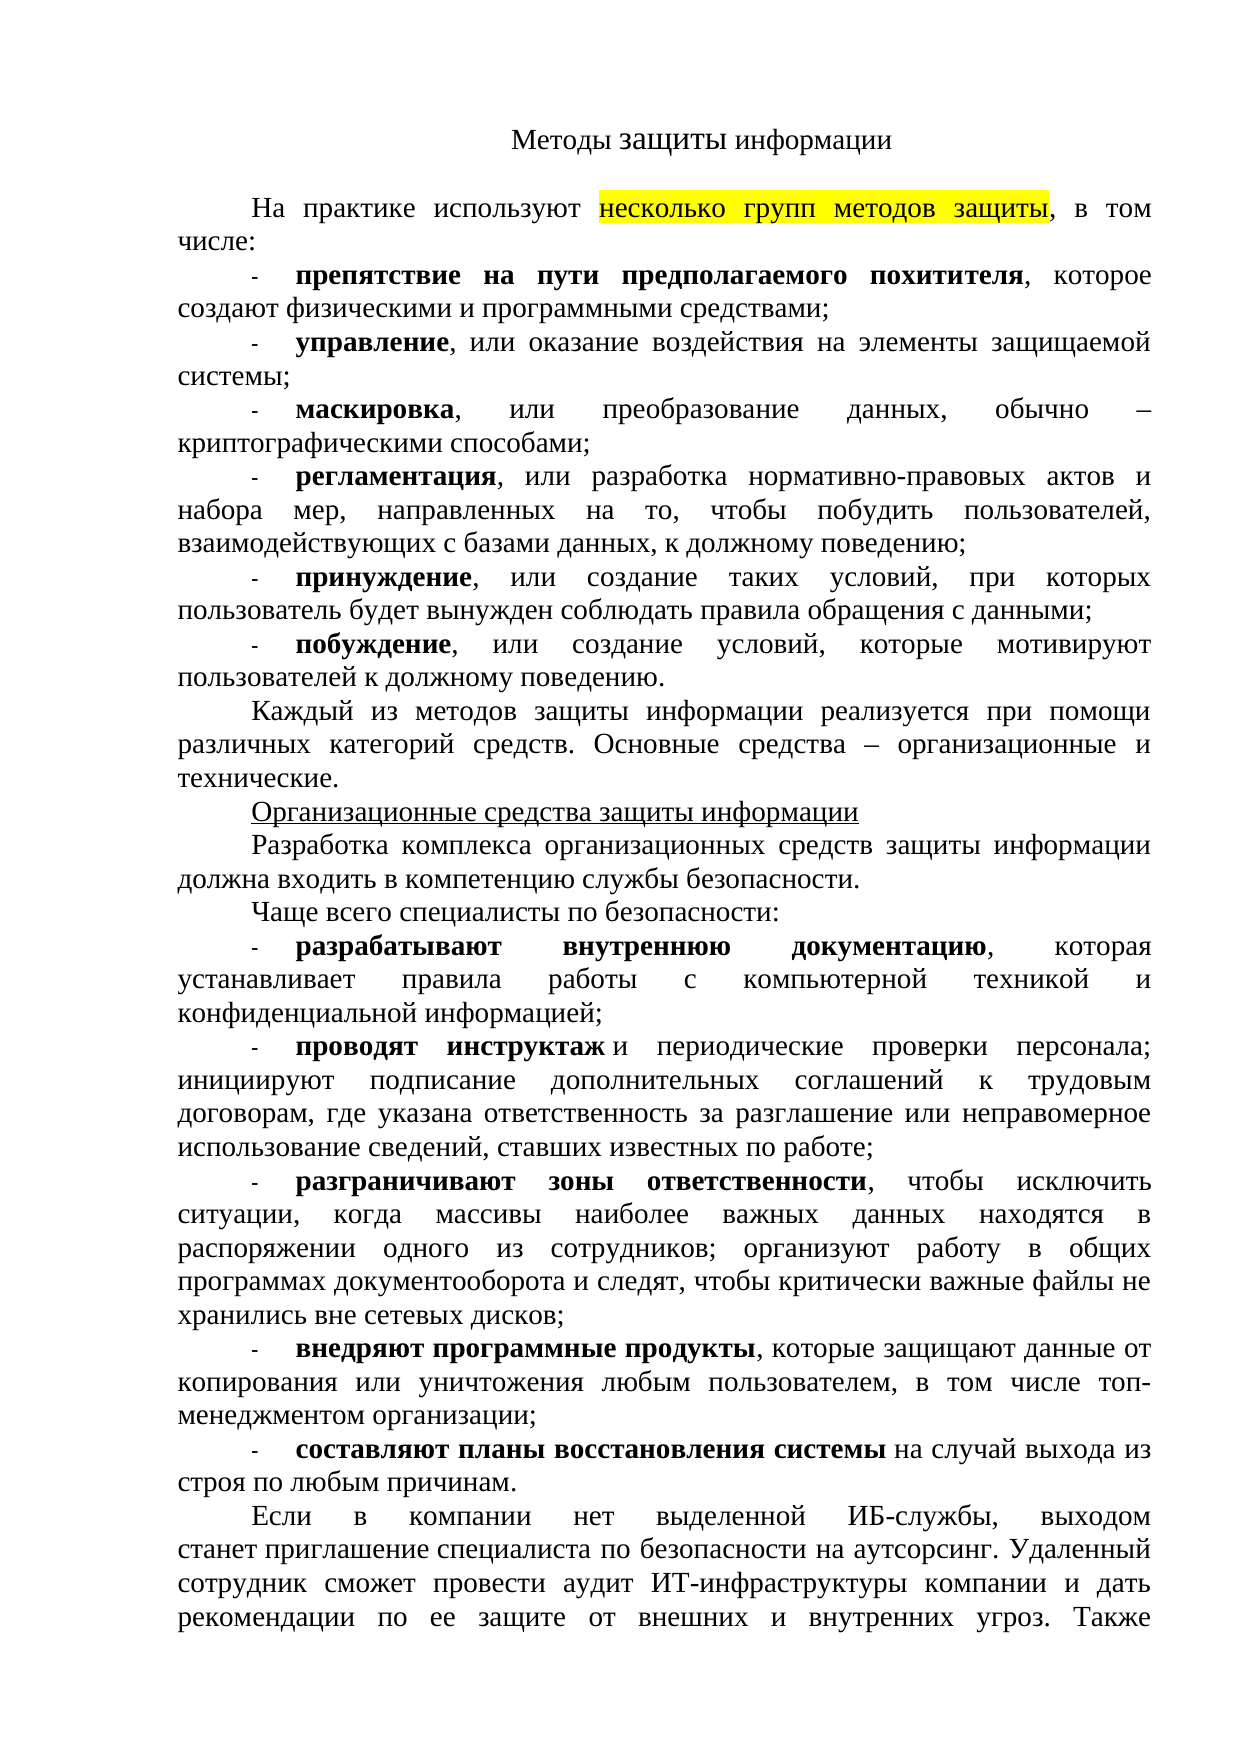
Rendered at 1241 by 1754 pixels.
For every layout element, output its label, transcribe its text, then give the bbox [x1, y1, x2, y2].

text Методы защиты информации [177, 118, 1152, 156]
list принуждение, или создание таких условий, при которых пользователь будет вынужден соблюдать правила обращения с данными; [177, 559, 1152, 626]
list разрабатывают внутреннюю документацию, которая устанавливает правила работы с компьютерной техникой и конфиденциальной информацией; [177, 928, 1152, 1028]
list регламентация, или разработка нормативно-правовых актов и набора мер, направленных на то, чтобы побудить пользователей, взаимодействующих с базами данных, к должному поведению; [177, 458, 1152, 559]
list побуждение, или создание условий, которые мотивируют пользователей к должному поведению. [177, 626, 1152, 693]
list управление, или оказание воздействия на элементы защищаемой системы; [177, 324, 1152, 391]
list препятствие на пути предполагаемого похитителя, которое создают физическими и программными средствами; [177, 257, 1152, 324]
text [177, 1498, 1152, 1632]
text Каждый из методов защиты информации реализуется при помощи различных категорий средств. Основные средства – организационные и технические. [177, 693, 1152, 794]
text Организационные средства защиты информации [177, 794, 1152, 827]
text Разработка комплекса организационных средств защиты информации должна входить в компетенцию службы безопасности. [177, 827, 1152, 894]
list разграничивают зоны ответственности, чтобы исключить ситуации, когда массивы наиболее важных данных находятся в распоряжении одного из сотрудников; организуют работу в общих программах документооборота и следят, чтобы критически важные файлы не хранились вне сетевых дисков; [177, 1163, 1152, 1330]
list маскировка, или преобразование данных, обычно – криптографическими способами; [177, 391, 1152, 458]
text Чаще всего специалисты по безопасности: [177, 894, 1152, 928]
list внедряют программные продукты, которые защищают данные от копирования или уничтожения любым пользователем, в том числе топ-менеджментом организации; [177, 1330, 1152, 1431]
list составляют планы восстановления системы на случай выхода из строя по любым причинам. [177, 1431, 1152, 1498]
text На практике используют несколько групп методов защиты, в том числе: [177, 190, 1152, 257]
list проводят инструктаж и периодические проверки персонала; инициируют подписание дополнительных соглашений к трудовым договорам, где указана ответственность за разглашение или неправомерное использование сведений, ставших известных по работе; [177, 1028, 1152, 1163]
